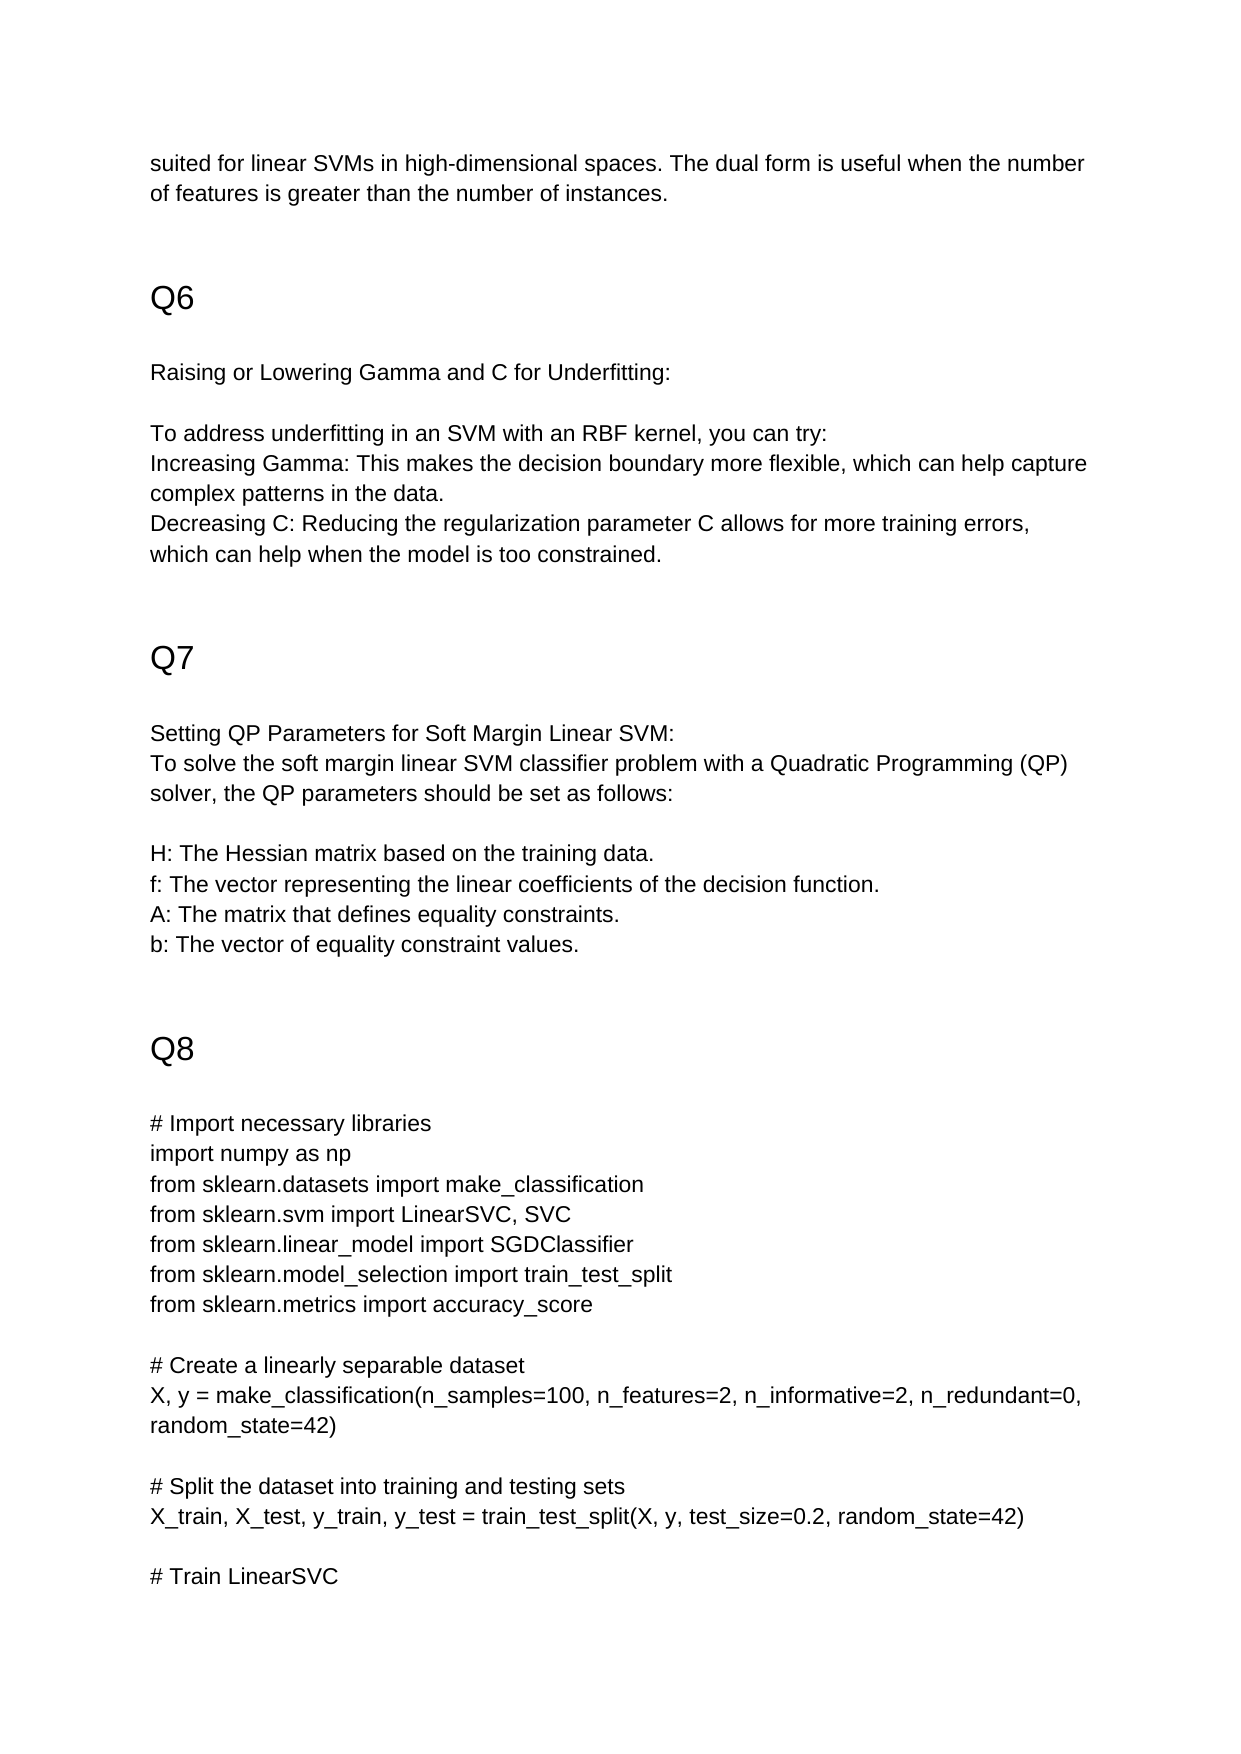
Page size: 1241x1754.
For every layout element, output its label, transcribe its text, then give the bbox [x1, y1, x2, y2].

text To solve the soft margin linear SVM classifier problem with a Quadratic Programming (QP) solver, the QP parameters should be set as follows: [150, 750, 1090, 806]
text To address underfitting in an SVM with an RBF kernel, you can try: [150, 420, 1090, 446]
text from sklearn.metrics import accuracy_score [150, 1291, 1090, 1318]
text # Import necessary libraries [150, 1110, 1090, 1136]
text Decreasing C: Reducing the regularization parameter C allows for more training errors, which can help when the model is too constrained. [150, 510, 1090, 567]
subtitle Q7 [150, 638, 1090, 677]
text from sklearn.linear_model import SGDClassifier [150, 1231, 1090, 1257]
text Setting QP Parameters for Soft Margin Linear SVM: [150, 719, 1090, 746]
text f: The vector representing the linear coefficients of the decision function. [150, 871, 1090, 897]
text import numpy as np [150, 1140, 1090, 1167]
text # Split the dataset into training and testing sets [150, 1473, 1090, 1499]
text # Create a linearly separable dataset [150, 1352, 1090, 1378]
text H: The Hessian matrix based on the training data. [150, 840, 1090, 867]
text from sklearn.datasets import make_classification [150, 1171, 1090, 1197]
text A: The matrix that defines equality constraints. [150, 901, 1090, 927]
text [150, 150, 1090, 207]
text X, y = make_classification(n_samples=100, n_features=2, n_informative=2, n_redundant=0, random_state=42) [150, 1382, 1090, 1438]
text from sklearn.svm import LinearSVC, SVC [150, 1201, 1090, 1227]
text from sklearn.model_selection import train_test_split [150, 1261, 1090, 1287]
text b: The vector of equality constraint values. [150, 931, 1090, 957]
text Increasing Gamma: This makes the decision boundary more flexible, which can help capture complex patterns in the data. [150, 450, 1090, 506]
text # Train LinearSVC [150, 1563, 1090, 1589]
subtitle Q8 [150, 1029, 1090, 1067]
text X_train, X_test, y_train, y_test = train_test_split(X, y, test_size=0.2, random_state=42) [150, 1503, 1090, 1529]
subtitle Q6 [150, 278, 1090, 317]
text Raising or Lowering Gamma and C for Underfitting: [150, 359, 1090, 386]
